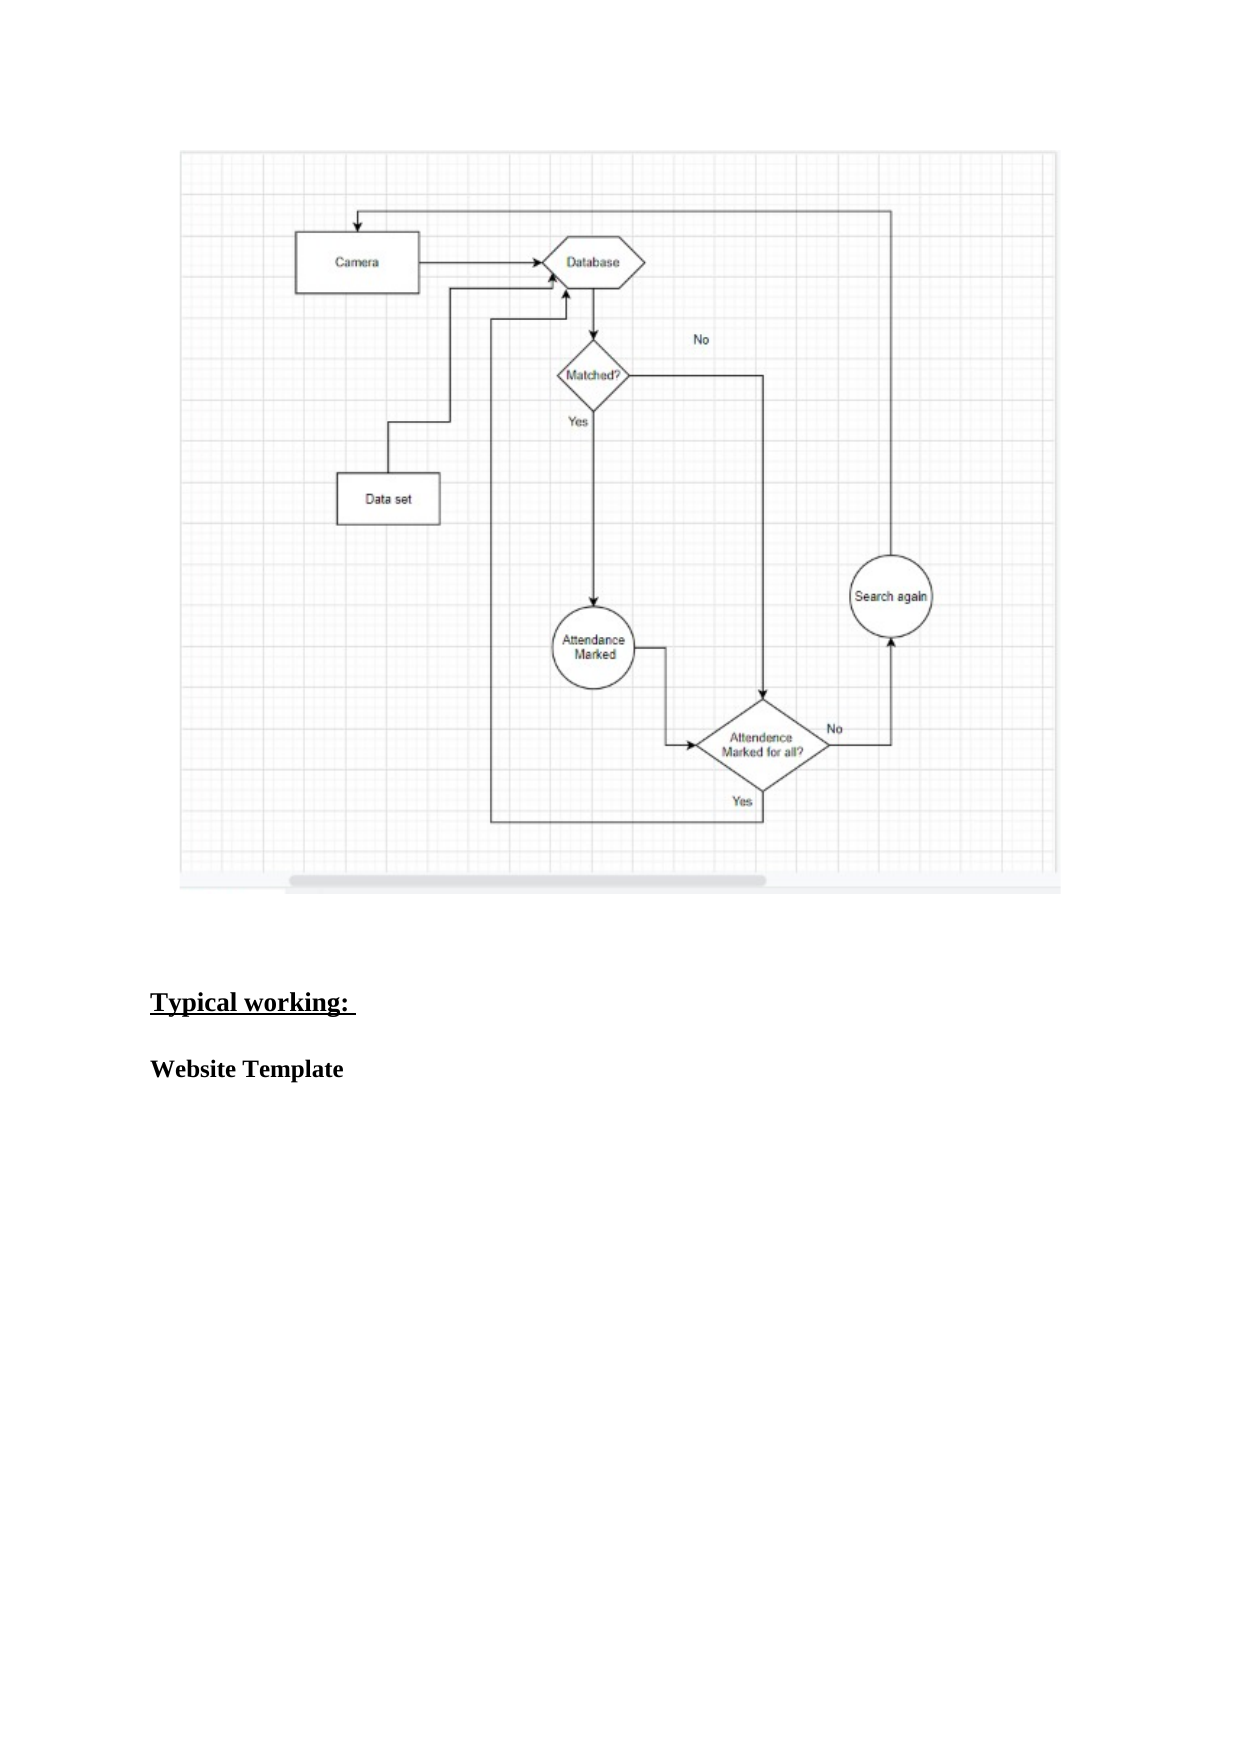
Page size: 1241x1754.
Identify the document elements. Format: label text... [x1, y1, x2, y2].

text Typical working: [150, 986, 1090, 1017]
picture [179, 150, 1061, 894]
text Website Template [150, 1054, 1090, 1082]
